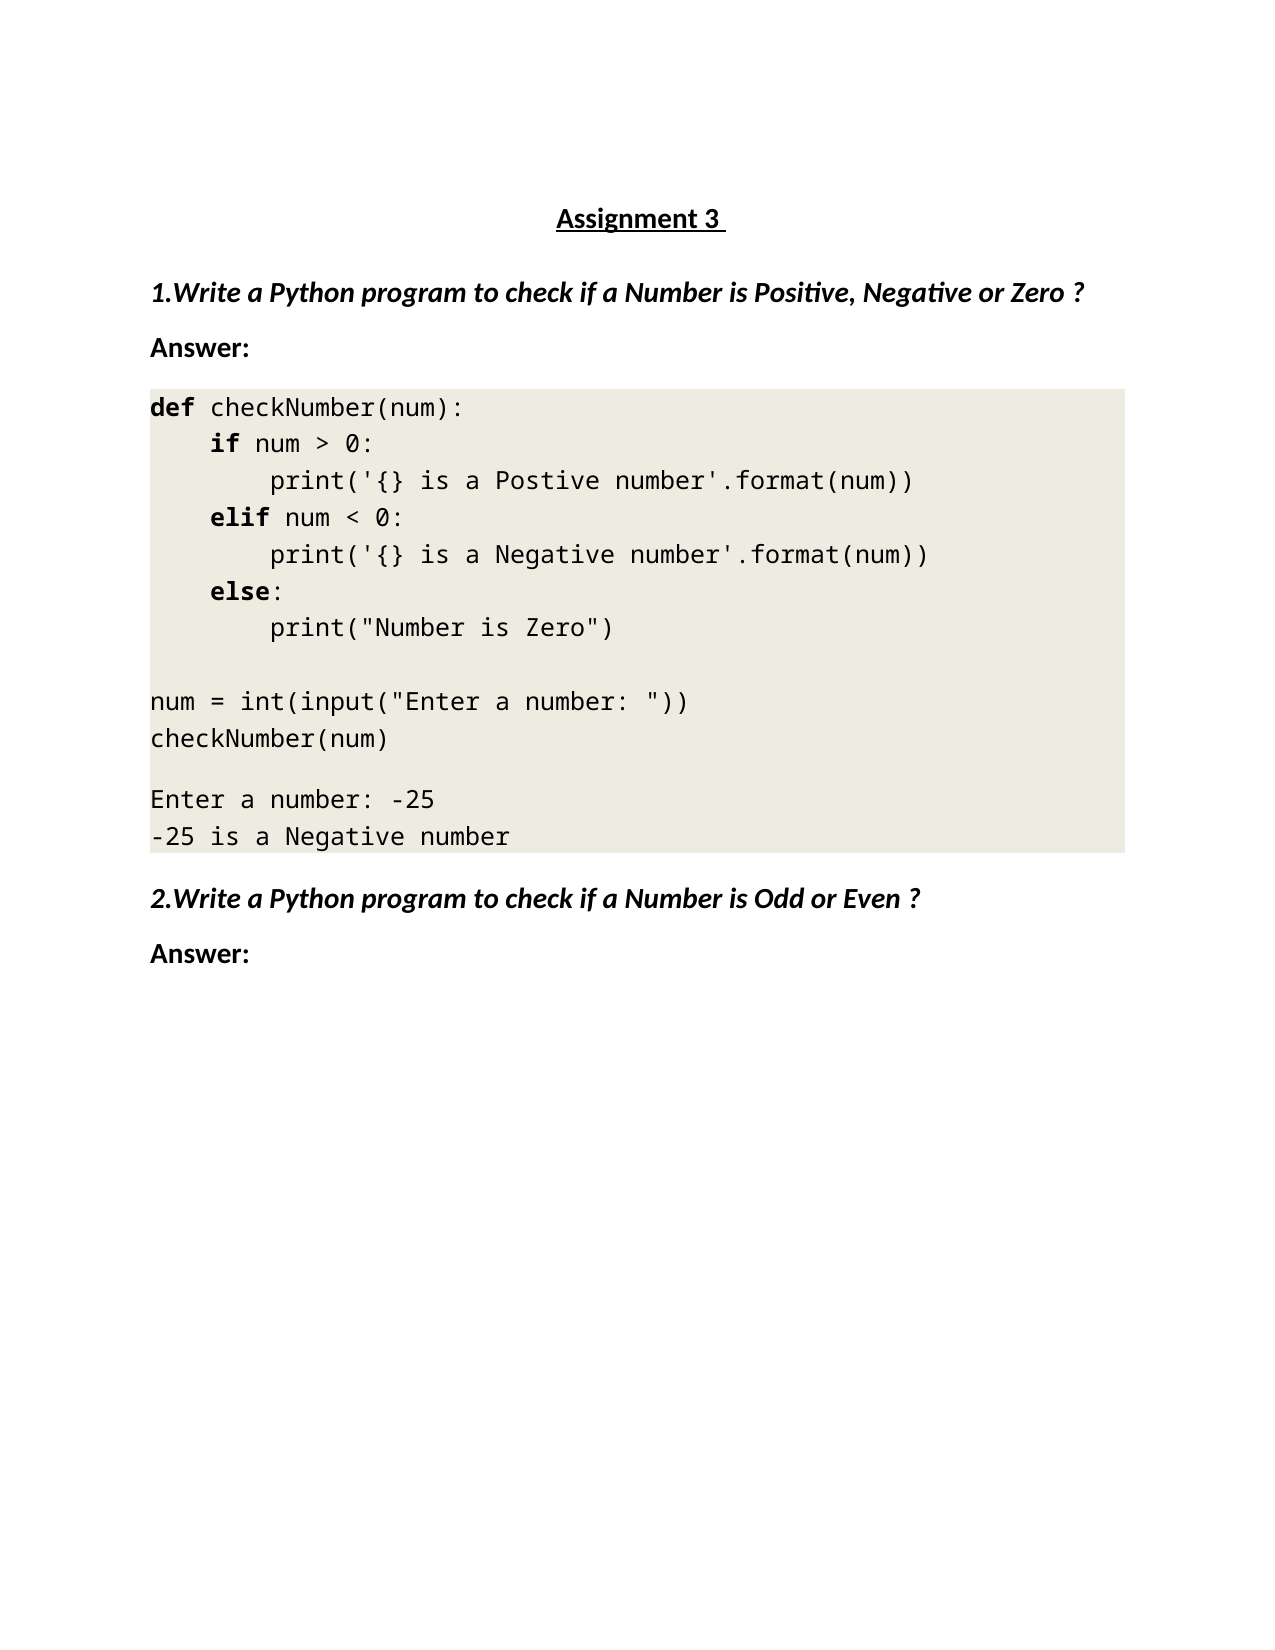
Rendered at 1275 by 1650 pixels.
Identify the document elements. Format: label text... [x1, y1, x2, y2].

subtitle 2.Write a Python program to check if a Number is Odd or Even ? [150, 881, 1125, 916]
text Answer: [150, 329, 1125, 364]
text Enter a number: -25 -25 is a Negative number [150, 782, 1125, 853]
text Answer: [150, 935, 1125, 971]
text def checkNumber(num): if num > 0: print('{} is a Postive number'.format(num)) elif num < 0: print('{} is a Negative number'.format(num)) else: print("Number is Zero") num = int(input("Enter a number: ")) checkNumber(num) [150, 389, 1125, 754]
subtitle 1.Write a Python program to check if a Number is Positive, Negative or Zero ? [150, 274, 1125, 310]
subtitle Assignment 3 [150, 200, 1125, 236]
